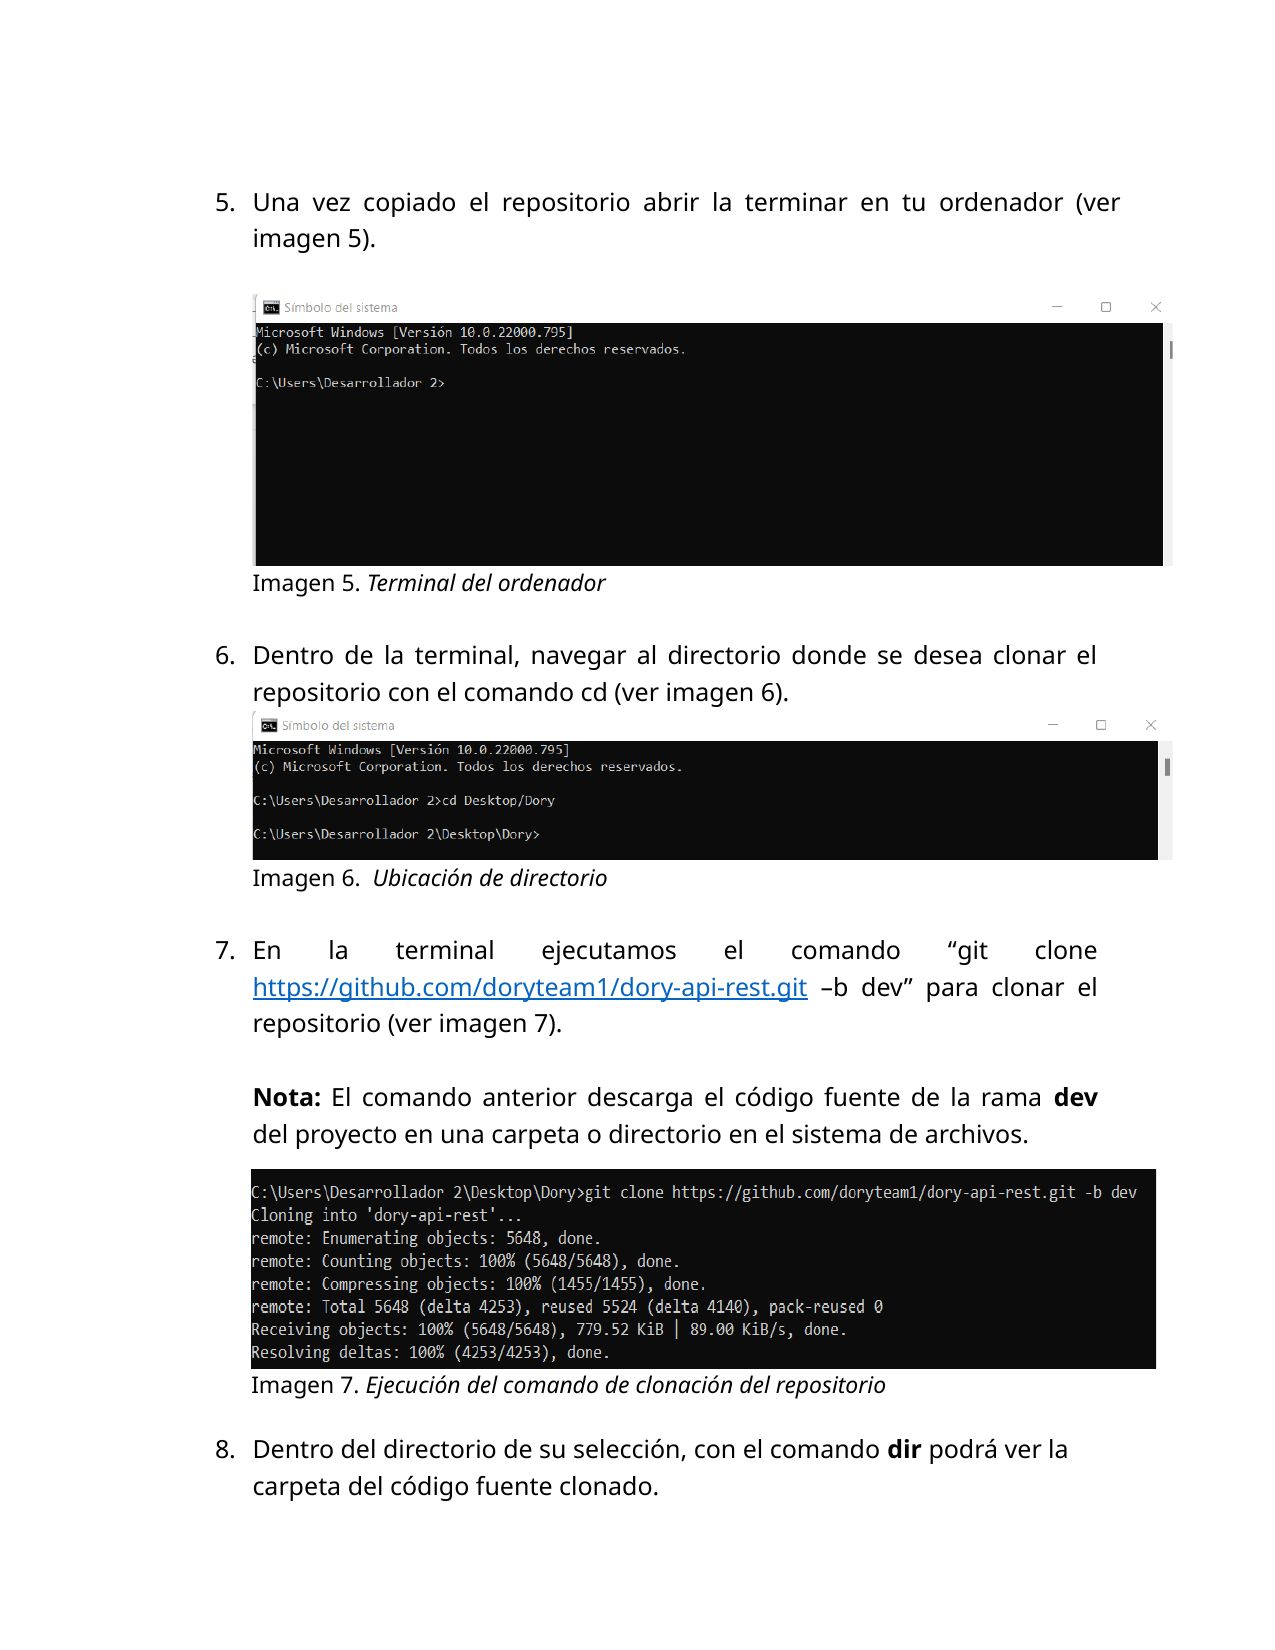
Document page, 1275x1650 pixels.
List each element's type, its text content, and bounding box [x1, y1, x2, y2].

list Nota: El comando anterior descarga el código fuente de la rama dev del proyecto en una carpeta o directorio en el sistema de archivos. [252, 1079, 1098, 1150]
list Imagen 6. Ubicación de directorio [252, 862, 1098, 893]
list Dentro del directorio de su selección, con el comando dir podrá ver la carpeta del código fuente clonado. [215, 1432, 1098, 1502]
list Una vez copiado el repositorio abrir la terminar en tu ordenador (ver imagen 5). [215, 184, 1122, 255]
picture [252, 711, 1173, 860]
list Imagen 5. Terminal del ordenador [252, 567, 1098, 599]
list En la terminal ejecutamos el comando “git clone https://github.com/doryteam1/dory-api-rest.git –b dev” para clonar el repositorio (ver imagen 7). [215, 932, 1098, 1040]
picture [251, 1169, 1157, 1369]
text Imagen 7. Ejecución del comando de clonación del repositorio [177, 1369, 1098, 1400]
picture [252, 294, 1173, 566]
list Dentro de la terminal, navegar al directorio donde se desea clonar el repositorio con el comando cd (ver imagen 6). [215, 638, 1098, 709]
